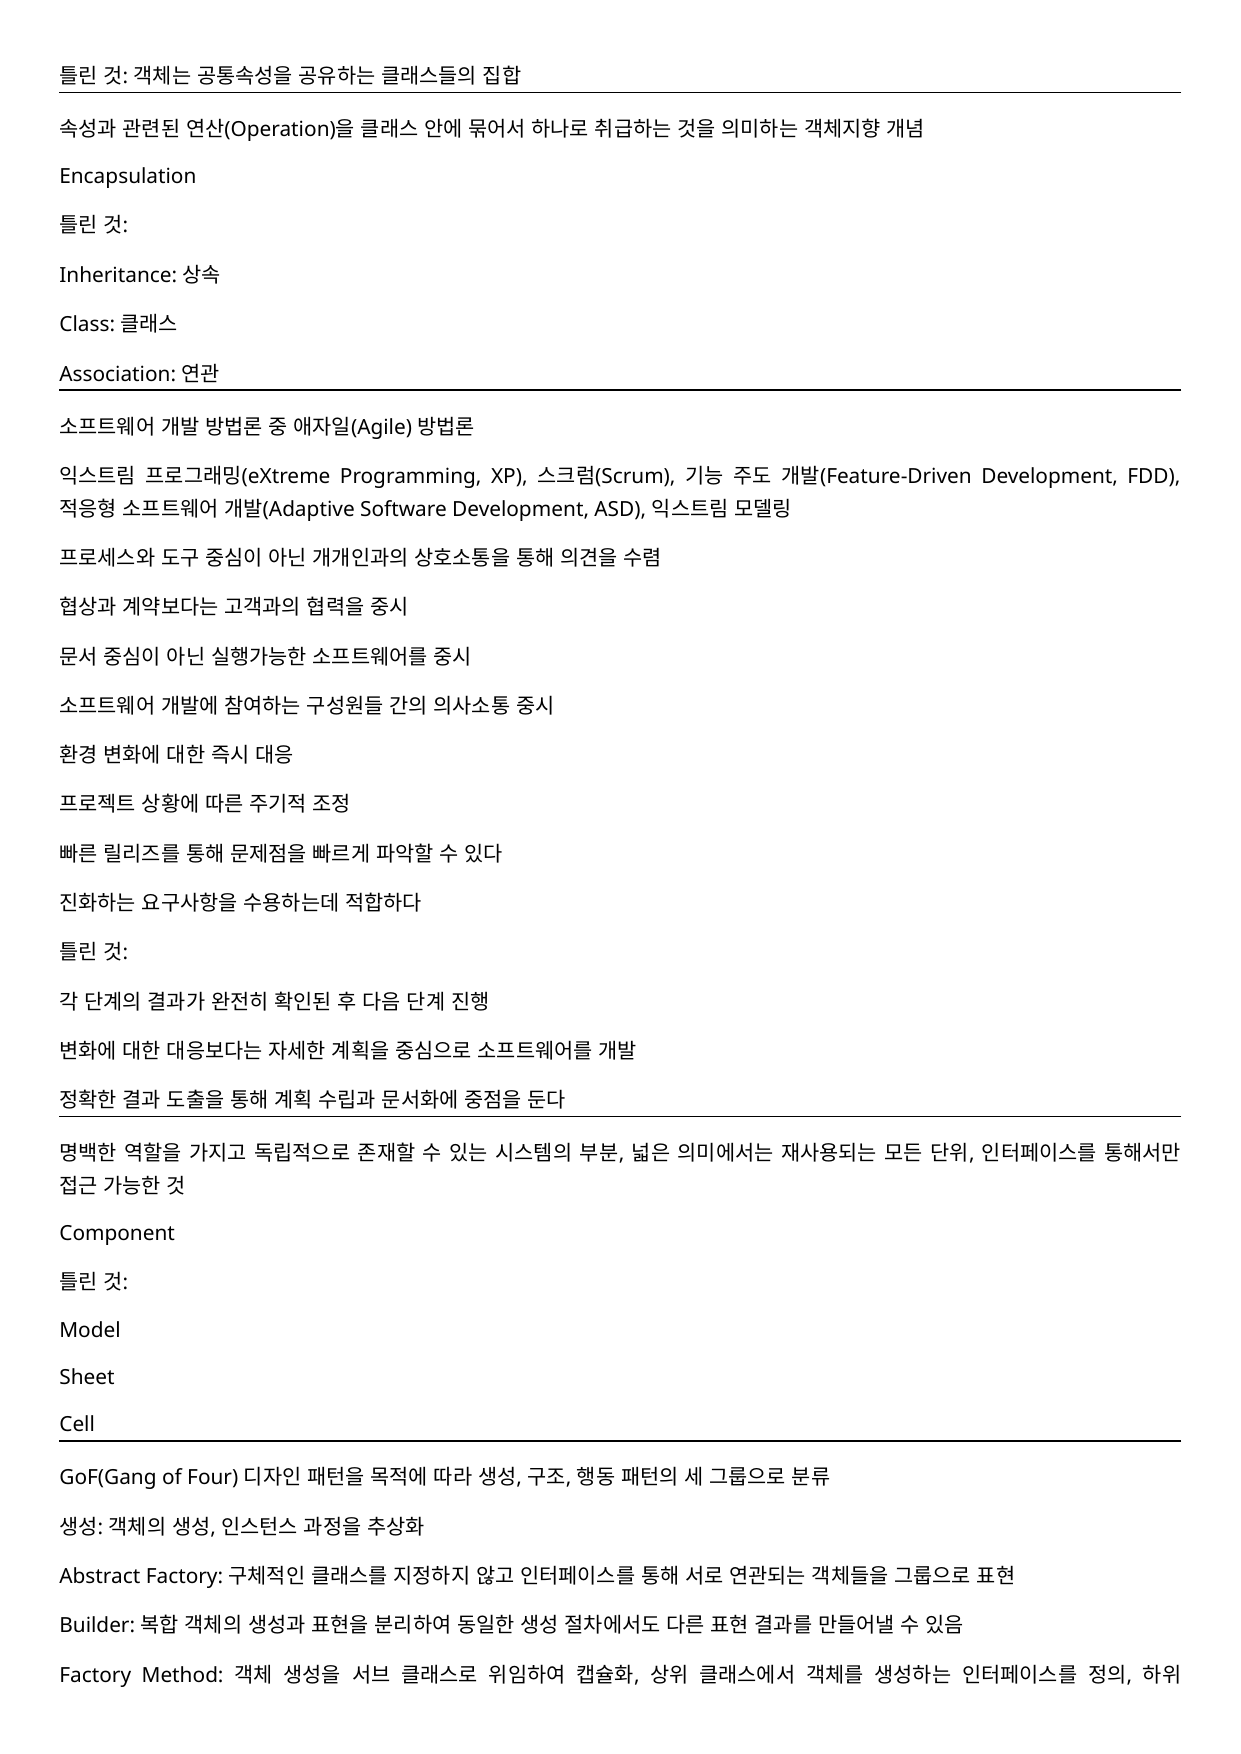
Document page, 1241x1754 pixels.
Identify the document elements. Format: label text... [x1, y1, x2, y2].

text 변화에 대한 대응보다는 자세한 계획을 중심으로 소프트웨어를 개발 [59, 1034, 1181, 1064]
text Inheritance: 상속 [59, 258, 1181, 288]
text 프로세스와 도구 중심이 아닌 개개인과의 상호소통을 통해 의견을 수렴 [59, 541, 1181, 572]
text 틀린 것: [59, 936, 1181, 966]
text 환경 변화에 대한 즉시 대응 [59, 738, 1181, 769]
text 틀린 것: [59, 1266, 1181, 1296]
text 빠른 릴리즈를 통해 문제점을 빠르게 파악할 수 있다 [59, 837, 1181, 867]
text 정확한 결과 도출을 통해 계획 수립과 문서화에 중점을 둔다 [59, 1083, 1181, 1116]
text Sheet [59, 1362, 1181, 1391]
text GoF(Gang of Four) 디자인 패턴을 목적에 따라 생성, 구조, 행동 패턴의 세 그룹으로 분류 [59, 1461, 1181, 1491]
text Encapsulation [59, 161, 1181, 190]
text Builder: 복합 객체의 생성과 표현을 분리하여 동일한 생성 절차에서도 다른 표현 결과를 만들어낼 수 있음 [59, 1609, 1181, 1639]
text Association: 연관 [59, 357, 1181, 389]
text 소프트웨어 개발에 참여하는 구성원들 간의 의사소통 중시 [59, 689, 1181, 719]
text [59, 1658, 1181, 1688]
text 소프트웨어 개발 방법론 중 애자일(Agile) 방법론 [59, 410, 1181, 440]
text 진화하는 요구사항을 수용하는데 적합하다 [59, 886, 1181, 916]
text 협상과 계약보다는 고객과의 협력을 중시 [59, 591, 1181, 621]
text Class: 클래스 [59, 307, 1181, 338]
text Cell [59, 1409, 1181, 1440]
text 문서 중심이 아닌 실행가능한 소프트웨어를 중시 [59, 640, 1181, 670]
text 속성과 관련된 연산(Operation)을 클래스 안에 묶어서 하나로 취급하는 것을 의미하는 객체지향 개념 [59, 112, 1181, 142]
text 틀린 것: 객체는 공통속성을 공유하는 클래스들의 집합 [59, 59, 1181, 92]
text 프로젝트 상황에 따른 주기적 조정 [59, 788, 1181, 818]
text Abstract Factory: 구체적인 클래스를 지정하지 않고 인터페이스를 통해 서로 연관되는 객체들을 그룹으로 표현 [59, 1559, 1181, 1589]
text Component [59, 1218, 1181, 1247]
text Model [59, 1315, 1181, 1343]
text 익스트림 프로그래밍(eXtreme Programming, XP), 스크럼(Scrum), 기능 주도 개발(Feature-Driven Development, FDD), 적응형 소프트웨어 개발(Adaptive Software Development, ASD), 익스트림 모델링 [59, 459, 1181, 522]
text 틀린 것: [59, 209, 1181, 239]
text 각 단계의 결과가 완전히 확인된 후 다음 단계 진행 [59, 985, 1181, 1015]
text 생성: 객체의 생성, 인스턴스 과정을 추상화 [59, 1510, 1181, 1540]
text 명백한 역할을 가지고 독립적으로 존재할 수 있는 시스템의 부분, 넓은 의미에서는 재사용되는 모든 단위, 인터페이스를 통해서만 접근 가능한 것 [59, 1136, 1181, 1199]
